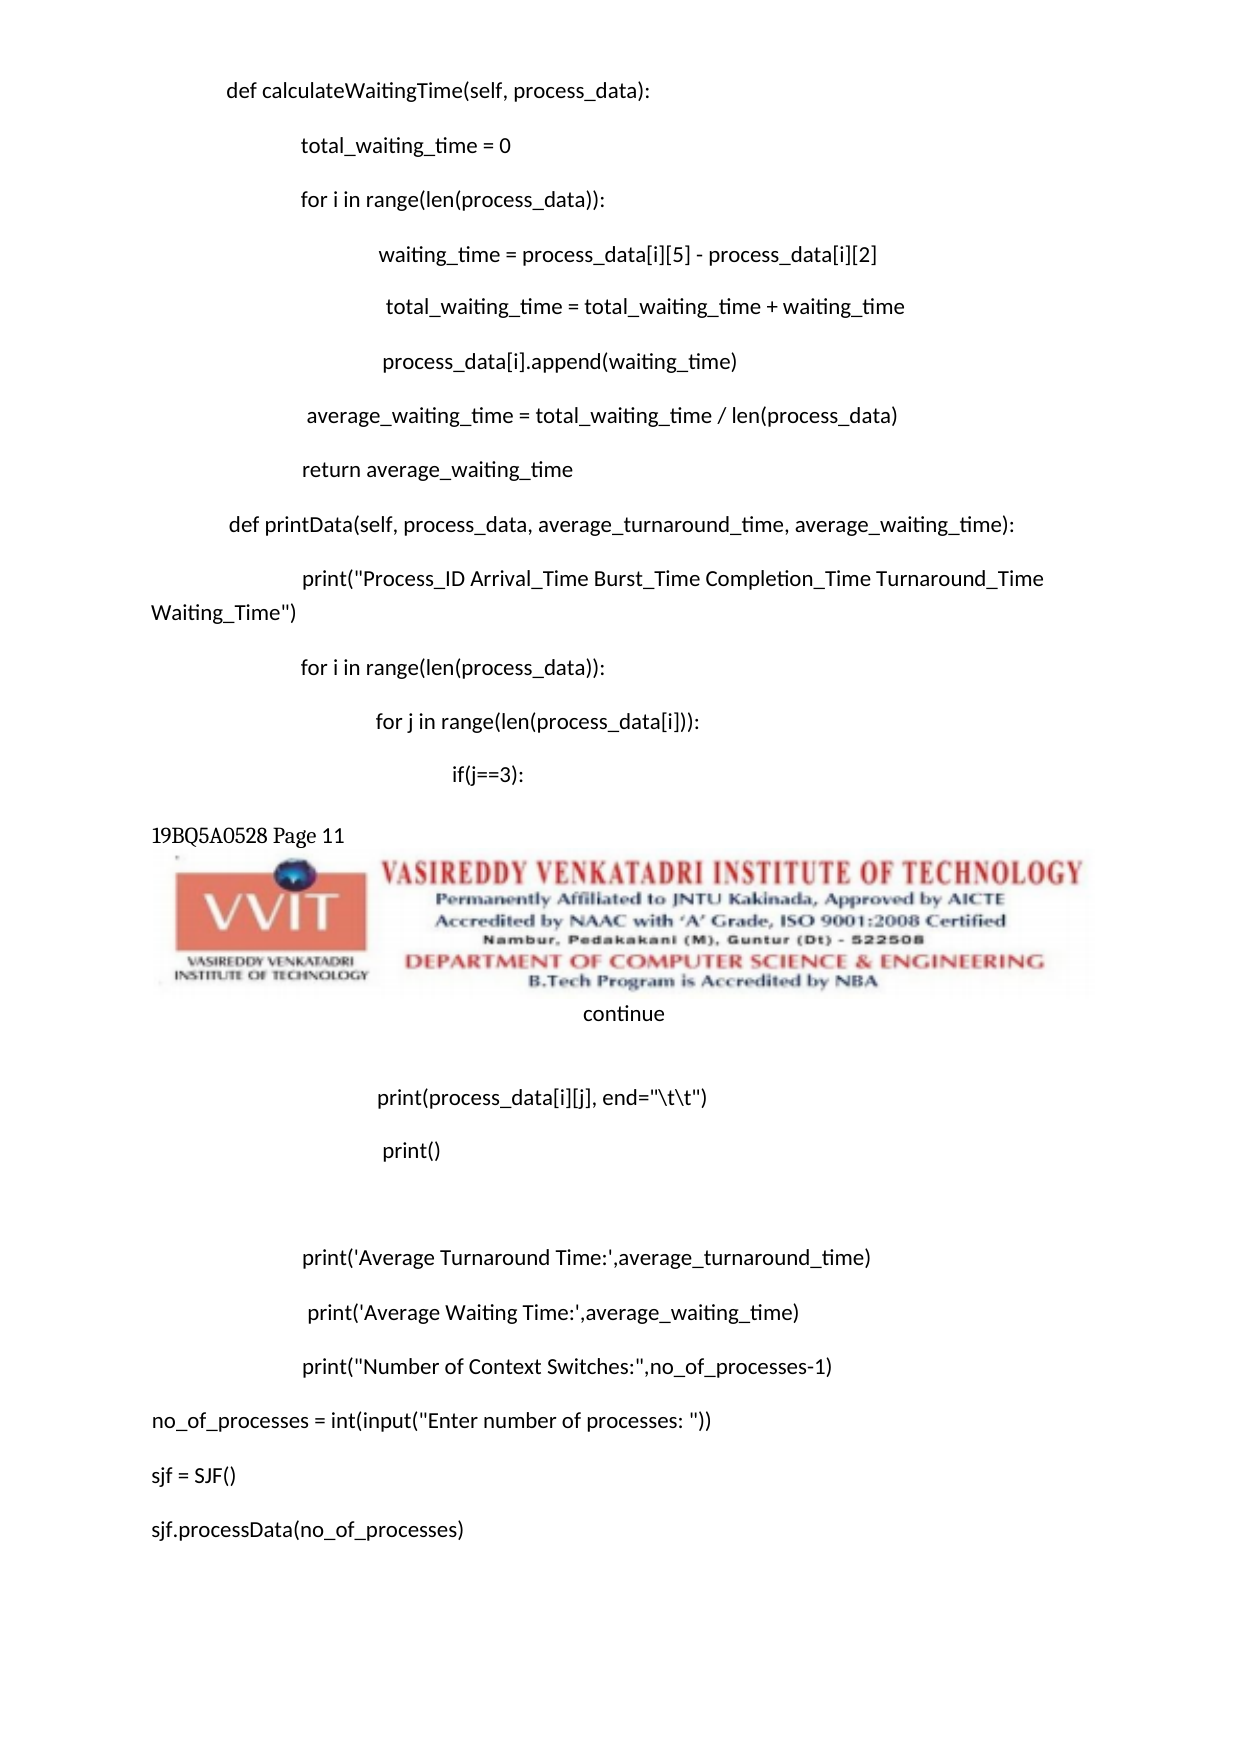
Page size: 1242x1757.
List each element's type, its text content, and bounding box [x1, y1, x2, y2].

text print(process_data[i][j], end="\t\t") [377, 1083, 1095, 1111]
text no_of_processes = int(input("Enter number of processes: ")) [152, 1406, 1095, 1434]
text def printData(self, process_data, average_turnaround_time, average_waiting_time): [150, 510, 1095, 538]
text process_data[i].append(waiting_time) [382, 347, 1095, 375]
text print('Average Turnaround Time:',average_turnaround_time) [302, 1243, 1095, 1271]
picture [153, 848, 1095, 999]
text print() [382, 1136, 1095, 1164]
text def calculateWaitingTime(self, process_data): [226, 77, 1095, 104]
text average_waiting_time = total_waiting_time / len(process_data) [306, 401, 1095, 429]
text 19BQ5A0528 Page 11 [152, 821, 1095, 849]
text for j in range(len(process_data[i])): [376, 707, 1095, 735]
text sjf.processData(no_of_processes) [151, 1515, 1095, 1543]
text print("Process_ID Arrival_Time Burst_Time Completion_Time Turnaround_Time Waiting_Time") [151, 564, 1073, 626]
text waiting_time = process_data[i][5] - process_data[i][2] [150, 240, 878, 268]
text continue [153, 999, 1095, 1027]
text for i in range(len(process_data)): [301, 185, 1095, 213]
text if(j==3): [452, 760, 1095, 788]
text total_waiting_time = total_waiting_time + waiting_time [150, 292, 905, 321]
text return average_waiting_time [302, 456, 1095, 484]
text print('Average Waiting Time:',average_waiting_time) [307, 1298, 1095, 1326]
text print("Number of Context Switches:",no_of_processes-1) [302, 1352, 1095, 1380]
text sjf = SJF() [151, 1461, 1095, 1489]
text total_waiting_time = 0 [301, 131, 1095, 159]
text for i in range(len(process_data)): [301, 653, 1095, 681]
